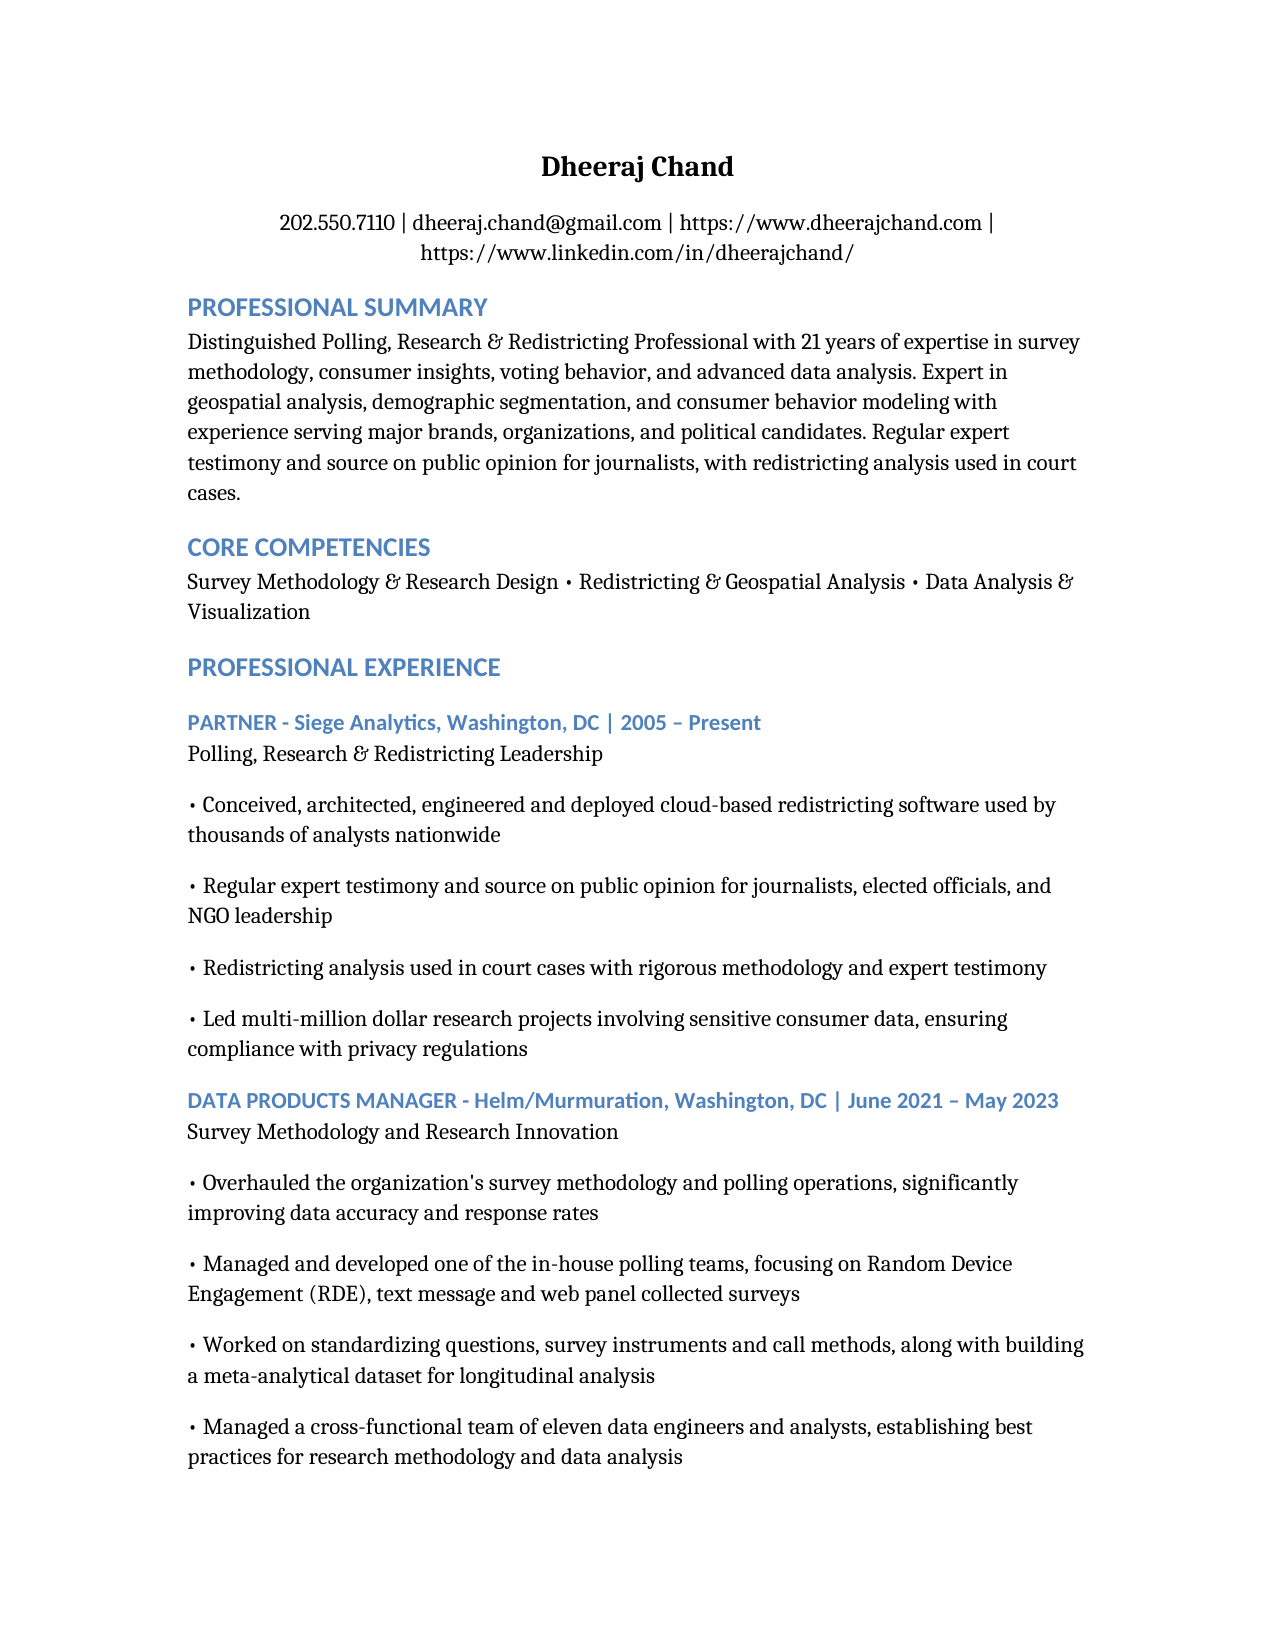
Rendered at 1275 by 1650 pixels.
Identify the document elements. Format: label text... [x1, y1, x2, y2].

text • Overhauled the organization's survey methodology and polling operations, significantly improving data accuracy and response rates [187, 1170, 1087, 1226]
text Survey Methodology and Research Innovation [187, 1119, 1087, 1145]
text Polling, Research & Redistricting Leadership [187, 741, 1087, 767]
subtitle CORE COMPETENCIES [187, 531, 1087, 564]
subtitle PARTNER - Siege Analytics, Washington, DC | 2005 – Present [187, 708, 1087, 737]
subtitle DATA PRODUCTS MANAGER - Helm/Murmuration, Washington, DC | June 2021 – May 2023 [187, 1087, 1087, 1114]
text • Regular expert testimony and source on public opinion for journalists, elected officials, and NGO leadership [187, 873, 1087, 929]
subtitle PROFESSIONAL EXPERIENCE [187, 650, 1087, 683]
text • Redistricting analysis used in court cases with rigorous methodology and expert testimony [187, 954, 1087, 981]
text • Managed and developed one of the in-house polling teams, focusing on Random Device Engagement (RDE), text message and web panel collected surveys [187, 1251, 1087, 1308]
text Survey Methodology & Research Design • Redistricting & Geospatial Analysis • Data Analysis & Visualization [187, 568, 1087, 625]
text • Conceived, architected, engineered and deployed cloud-based redistricting software used by thousands of analysts nationwide [187, 792, 1087, 848]
text 202.550.7110 | dheeraj.chand@gmail.com | https://www.dheerajchand.com | https://www.linkedin.com/in/dheerajchand/ [187, 209, 1087, 266]
text Distinguished Polling, Research & Redistricting Professional with 21 years of expertise in survey methodology, consumer insights, voting behavior, and advanced data analysis. Expert in geospatial analysis, demographic segmentation, and consumer behavior modeling with experience serving major brands, organizations, and political candidates. Regular expert testimony and source on public opinion for journalists, with redistricting analysis used in court cases. [187, 328, 1087, 506]
text • Managed a cross-functional team of eleven data engineers and analysts, establishing best practices for research methodology and data analysis [187, 1413, 1087, 1470]
text • Led multi-million dollar research projects involving sensitive consumer data, ensuring compliance with privacy regulations [187, 1005, 1087, 1062]
subtitle PROFESSIONAL SUMMARY [187, 291, 1087, 324]
text • Worked on standardizing questions, survey instruments and call methods, along with building a meta-analytical dataset for longitudinal analysis [187, 1332, 1087, 1389]
text Dheeraj Chand [187, 150, 1087, 183]
